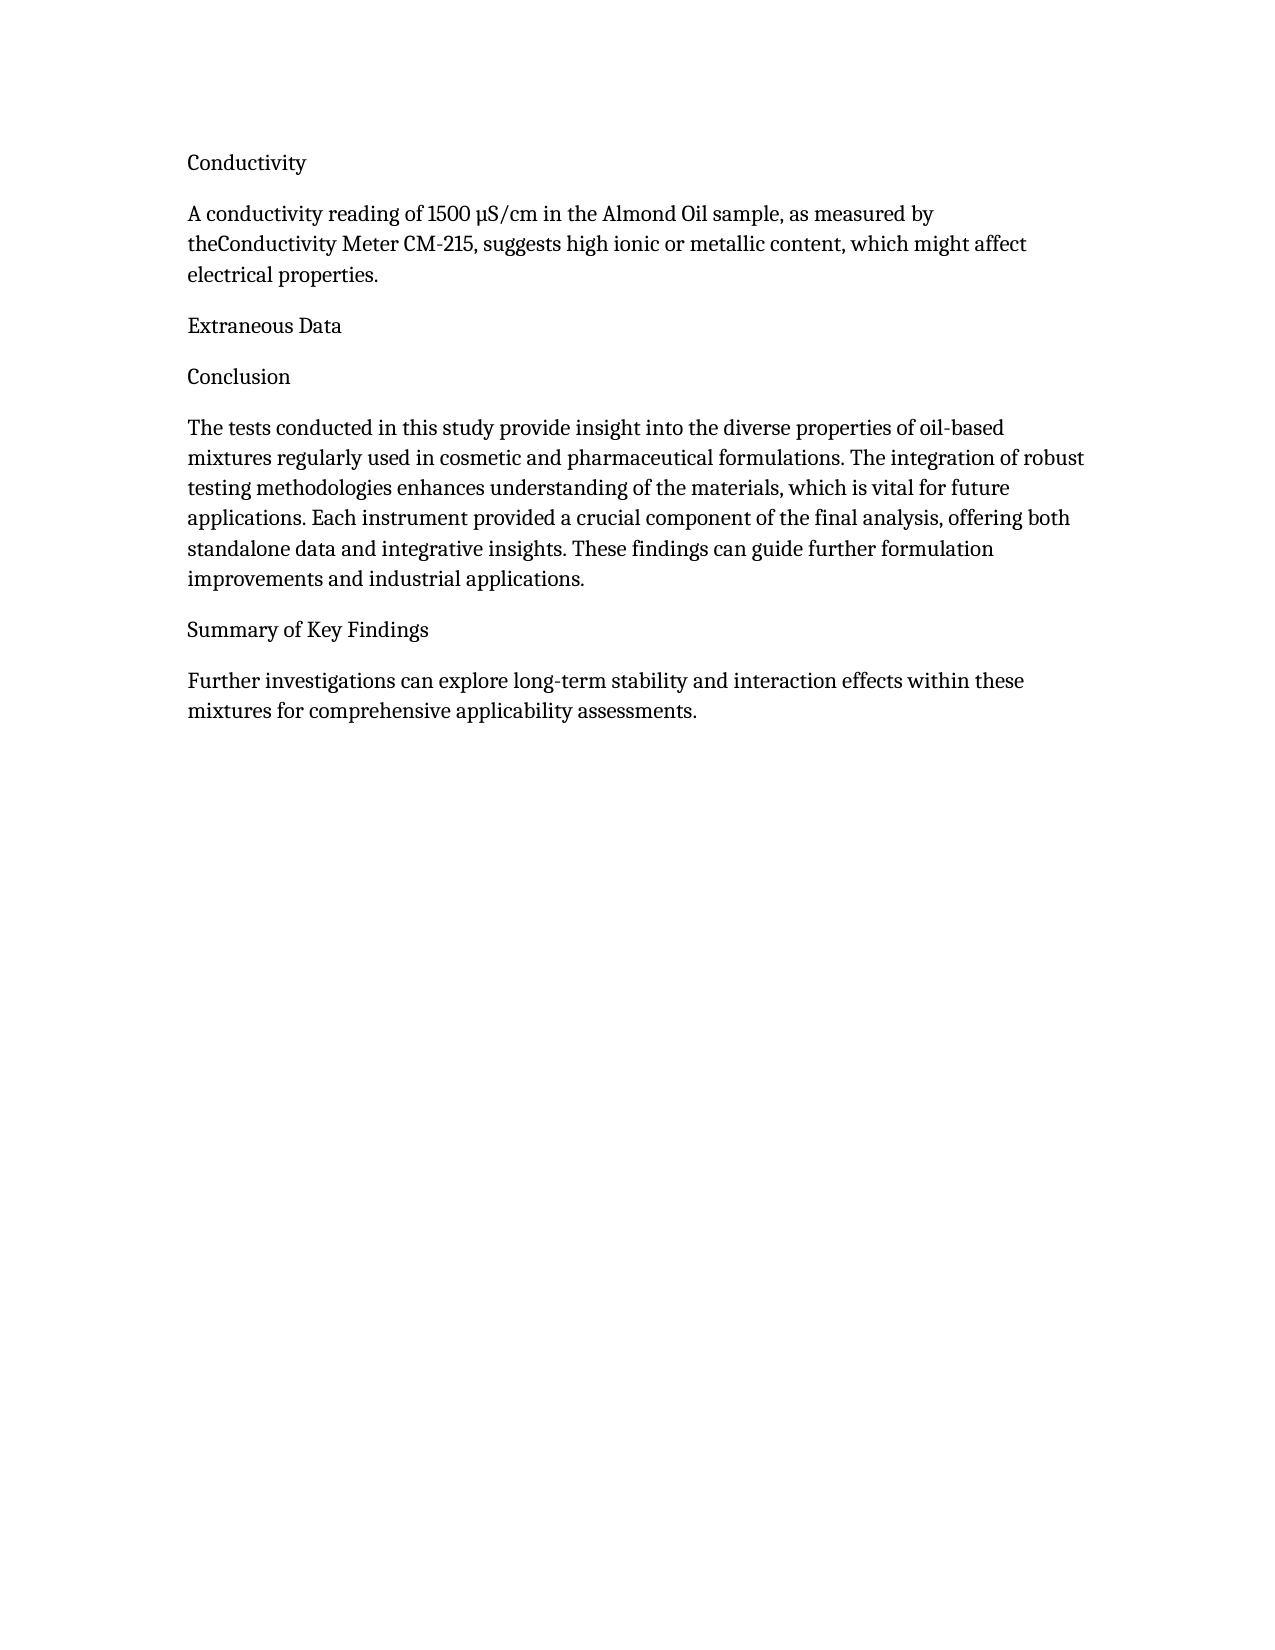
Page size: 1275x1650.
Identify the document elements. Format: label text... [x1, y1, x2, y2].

text Further investigations can explore long-term stability and interaction effects within these mixtures for comprehensive applicability assessments. [187, 668, 1087, 724]
text Conductivity [187, 150, 1087, 176]
text A conductivity reading of 1500 µS/cm in the Almond Oil sample, as measured by theConductivity Meter CM-215, suggests high ionic or metallic content, which might affect electrical properties. [187, 201, 1087, 288]
text The tests conducted in this study provide insight into the diverse properties of oil-based mixtures regularly used in cosmetic and pharmaceutical formulations. The integration of robust testing methodologies enhances understanding of the materials, which is vital for future applications. Each instrument provided a crucial component of the final analysis, offering both standalone data and integrative insights. These findings can guide further formulation improvements and industrial applications. [187, 414, 1087, 592]
text Conclusion [187, 363, 1087, 390]
text Extraneous Data [187, 312, 1087, 339]
text Summary of Key Findings [187, 617, 1087, 643]
